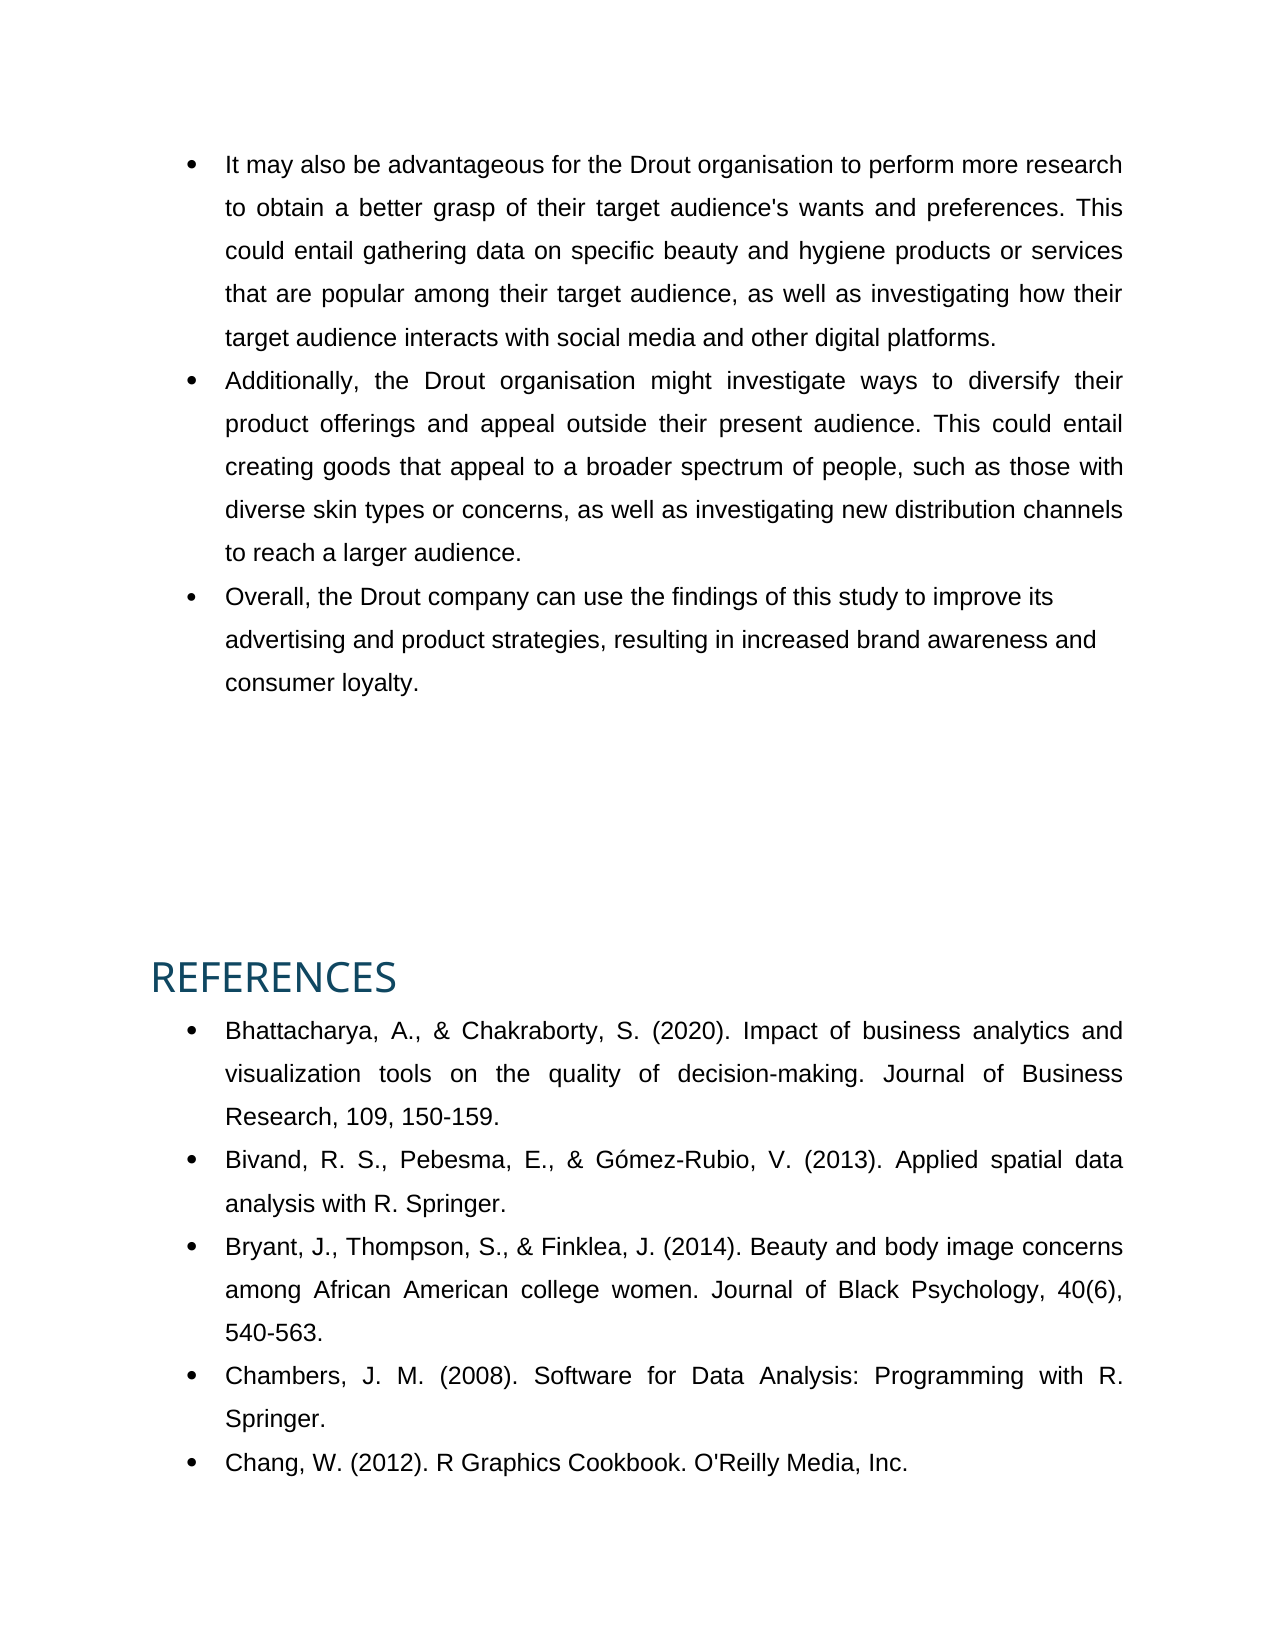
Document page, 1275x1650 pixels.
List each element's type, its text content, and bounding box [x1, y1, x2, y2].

list Bhattacharya, A., & Chakraborty, S. (2020). Impact of business analytics and visualization tools on the quality of decision-making. Journal of Business Research, 109, 150-159. [187, 1016, 1125, 1131]
list Bryant, J., Thompson, S., & Finklea, J. (2014). Beauty and body image concerns among African American college women. Journal of Black Psychology, 40(6), 540-563. [187, 1232, 1125, 1347]
list Chambers, J. M. (2008). Software for Data Analysis: Programming with R. Springer. [187, 1361, 1125, 1433]
list Additionally, the Drout organisation might investigate ways to diversify their product offerings and appeal outside their present audience. This could entail creating goods that appeal to a broader spectrum of people, such as those with diverse skin types or concerns, as well as investigating new distribution channels to reach a larger audience. [187, 366, 1125, 567]
list It may also be advantageous for the Drout organisation to perform more research to obtain a better grasp of their target audience's wants and preferences. This could entail gathering data on specific beauty and hygiene products or services that are popular among their target audience, as well as investigating how their target audience interacts with social media and other digital platforms. [187, 150, 1125, 351]
list Chang, W. (2012). R Graphics Cookbook. O'Reilly Media, Inc. [187, 1448, 1125, 1476]
list Bivand, R. S., Pebesma, E., & Gómez-Rubio, V. (2013). Applied spatial data analysis with R. Springer. [187, 1145, 1125, 1217]
subtitle REFERENCES [150, 947, 1125, 1004]
list Overall, the Drout company can use the findings of this study to improve its advertising and product strategies, resulting in increased brand awareness and consumer loyalty. [187, 581, 1125, 696]
